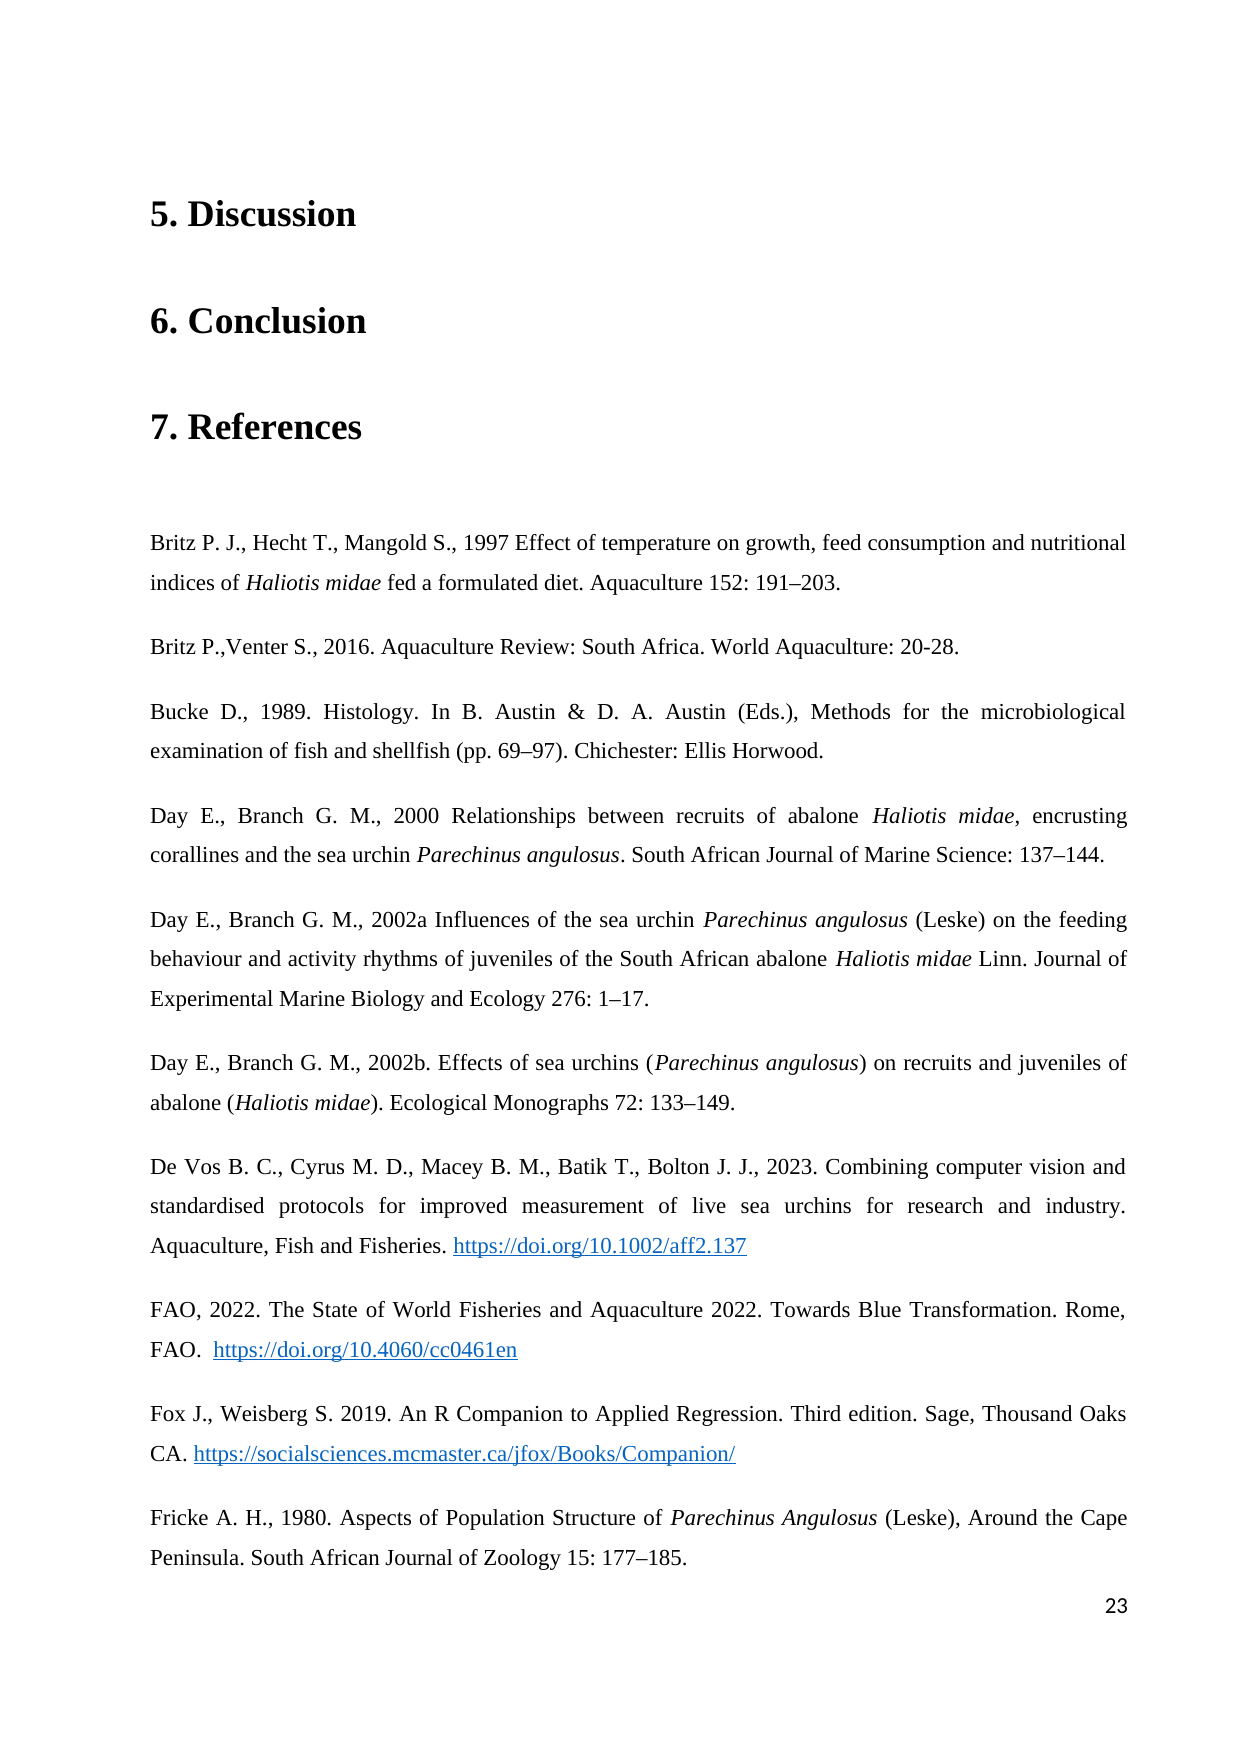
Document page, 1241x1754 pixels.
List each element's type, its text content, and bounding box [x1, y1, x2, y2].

text Day E., Branch G. M., 2002a Influences of the sea urchin Parechinus angulosus (Leske) on the feeding behaviour and activity rhythms of juveniles of the South African abalone Haliotis midae Linn. Journal of Experimental Marine Biology and Ecology 276: 1–17. [150, 906, 1128, 1011]
text Fricke A. H., 1980. Aspects of Population Structure of Parechinus Angulosus (Leske), Around the Cape Peninsula. South African Journal of Zoology 15: 177–185. [150, 1504, 1128, 1570]
text Britz P.,Venter S., 2016. Aquaculture Review: South Africa. World Aquaculture: 20-28. [150, 633, 1128, 660]
text De Vos B. C., Cyrus M. D., Macey B. M., Batik T., Bolton J. J., 2023. Combining computer vision and standardised protocols for improved measurement of live sea urchins for research and industry. Aquaculture, Fish and Fisheries. https://doi.org/10.1002/aff2.137 [150, 1153, 1128, 1258]
text Bucke D., 1989. Histology. In B. Austin & D. A. Austin (Eds.), Methods for the microbiological examination of fish and shellfish (pp. 69–97). Chichester: Ellis Horwood. [150, 698, 1128, 764]
text Day E., Branch G. M., 2000 Relationships between recruits of abalone Haliotis midae, encrusting corallines and the sea urchin Parechinus angulosus. South African Journal of Marine Science: 137–144. [150, 802, 1128, 868]
text Day E., Branch G. M., 2002b. Effects of sea urchins (Parechinus angulosus) on recruits and juveniles of abalone (Haliotis midae). Ecological Monographs 72: 133–149. [150, 1049, 1128, 1115]
subtitle References [150, 404, 1128, 447]
text Fox J., Weisberg S. 2019. An R Companion to Applied Regression. Third edition. Sage, Thousand Oaks CA. https://socialsciences.mcmaster.ca/jfox/Books/Companion/ [150, 1401, 1128, 1466]
text Britz P. J., Hecht T., Mangold S., 1997 Effect of temperature on growth, feed consumption and nutritional indices of Haliotis midae fed a formulated diet. Aquaculture 152: 191–203. [150, 529, 1128, 595]
text FAO, 2022. The State of World Fisheries and Aquaculture 2022. Towards Blue Transformation. Rome, FAO. https://doi.org/10.4060/cc0461en [150, 1297, 1128, 1362]
subtitle Discussion [150, 192, 1128, 235]
subtitle Conclusion [150, 298, 1128, 341]
